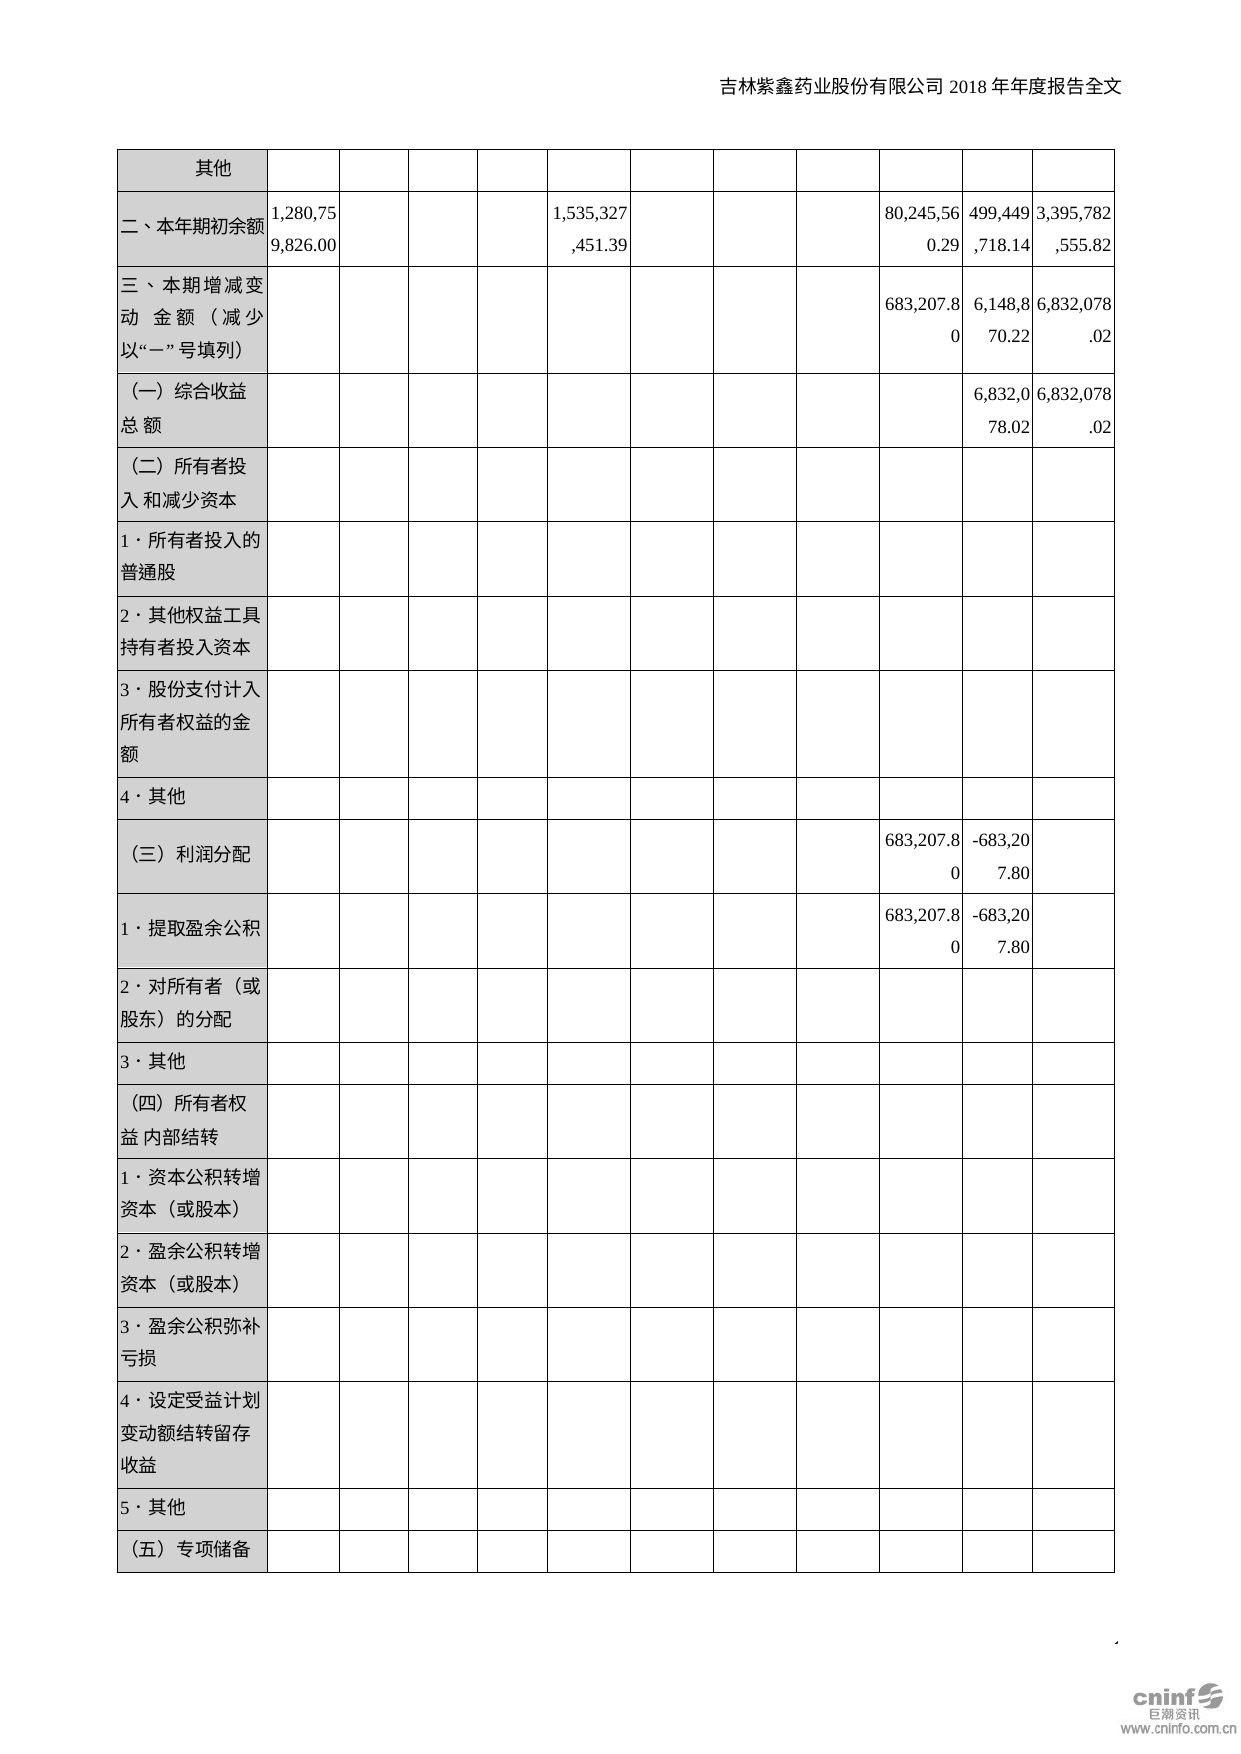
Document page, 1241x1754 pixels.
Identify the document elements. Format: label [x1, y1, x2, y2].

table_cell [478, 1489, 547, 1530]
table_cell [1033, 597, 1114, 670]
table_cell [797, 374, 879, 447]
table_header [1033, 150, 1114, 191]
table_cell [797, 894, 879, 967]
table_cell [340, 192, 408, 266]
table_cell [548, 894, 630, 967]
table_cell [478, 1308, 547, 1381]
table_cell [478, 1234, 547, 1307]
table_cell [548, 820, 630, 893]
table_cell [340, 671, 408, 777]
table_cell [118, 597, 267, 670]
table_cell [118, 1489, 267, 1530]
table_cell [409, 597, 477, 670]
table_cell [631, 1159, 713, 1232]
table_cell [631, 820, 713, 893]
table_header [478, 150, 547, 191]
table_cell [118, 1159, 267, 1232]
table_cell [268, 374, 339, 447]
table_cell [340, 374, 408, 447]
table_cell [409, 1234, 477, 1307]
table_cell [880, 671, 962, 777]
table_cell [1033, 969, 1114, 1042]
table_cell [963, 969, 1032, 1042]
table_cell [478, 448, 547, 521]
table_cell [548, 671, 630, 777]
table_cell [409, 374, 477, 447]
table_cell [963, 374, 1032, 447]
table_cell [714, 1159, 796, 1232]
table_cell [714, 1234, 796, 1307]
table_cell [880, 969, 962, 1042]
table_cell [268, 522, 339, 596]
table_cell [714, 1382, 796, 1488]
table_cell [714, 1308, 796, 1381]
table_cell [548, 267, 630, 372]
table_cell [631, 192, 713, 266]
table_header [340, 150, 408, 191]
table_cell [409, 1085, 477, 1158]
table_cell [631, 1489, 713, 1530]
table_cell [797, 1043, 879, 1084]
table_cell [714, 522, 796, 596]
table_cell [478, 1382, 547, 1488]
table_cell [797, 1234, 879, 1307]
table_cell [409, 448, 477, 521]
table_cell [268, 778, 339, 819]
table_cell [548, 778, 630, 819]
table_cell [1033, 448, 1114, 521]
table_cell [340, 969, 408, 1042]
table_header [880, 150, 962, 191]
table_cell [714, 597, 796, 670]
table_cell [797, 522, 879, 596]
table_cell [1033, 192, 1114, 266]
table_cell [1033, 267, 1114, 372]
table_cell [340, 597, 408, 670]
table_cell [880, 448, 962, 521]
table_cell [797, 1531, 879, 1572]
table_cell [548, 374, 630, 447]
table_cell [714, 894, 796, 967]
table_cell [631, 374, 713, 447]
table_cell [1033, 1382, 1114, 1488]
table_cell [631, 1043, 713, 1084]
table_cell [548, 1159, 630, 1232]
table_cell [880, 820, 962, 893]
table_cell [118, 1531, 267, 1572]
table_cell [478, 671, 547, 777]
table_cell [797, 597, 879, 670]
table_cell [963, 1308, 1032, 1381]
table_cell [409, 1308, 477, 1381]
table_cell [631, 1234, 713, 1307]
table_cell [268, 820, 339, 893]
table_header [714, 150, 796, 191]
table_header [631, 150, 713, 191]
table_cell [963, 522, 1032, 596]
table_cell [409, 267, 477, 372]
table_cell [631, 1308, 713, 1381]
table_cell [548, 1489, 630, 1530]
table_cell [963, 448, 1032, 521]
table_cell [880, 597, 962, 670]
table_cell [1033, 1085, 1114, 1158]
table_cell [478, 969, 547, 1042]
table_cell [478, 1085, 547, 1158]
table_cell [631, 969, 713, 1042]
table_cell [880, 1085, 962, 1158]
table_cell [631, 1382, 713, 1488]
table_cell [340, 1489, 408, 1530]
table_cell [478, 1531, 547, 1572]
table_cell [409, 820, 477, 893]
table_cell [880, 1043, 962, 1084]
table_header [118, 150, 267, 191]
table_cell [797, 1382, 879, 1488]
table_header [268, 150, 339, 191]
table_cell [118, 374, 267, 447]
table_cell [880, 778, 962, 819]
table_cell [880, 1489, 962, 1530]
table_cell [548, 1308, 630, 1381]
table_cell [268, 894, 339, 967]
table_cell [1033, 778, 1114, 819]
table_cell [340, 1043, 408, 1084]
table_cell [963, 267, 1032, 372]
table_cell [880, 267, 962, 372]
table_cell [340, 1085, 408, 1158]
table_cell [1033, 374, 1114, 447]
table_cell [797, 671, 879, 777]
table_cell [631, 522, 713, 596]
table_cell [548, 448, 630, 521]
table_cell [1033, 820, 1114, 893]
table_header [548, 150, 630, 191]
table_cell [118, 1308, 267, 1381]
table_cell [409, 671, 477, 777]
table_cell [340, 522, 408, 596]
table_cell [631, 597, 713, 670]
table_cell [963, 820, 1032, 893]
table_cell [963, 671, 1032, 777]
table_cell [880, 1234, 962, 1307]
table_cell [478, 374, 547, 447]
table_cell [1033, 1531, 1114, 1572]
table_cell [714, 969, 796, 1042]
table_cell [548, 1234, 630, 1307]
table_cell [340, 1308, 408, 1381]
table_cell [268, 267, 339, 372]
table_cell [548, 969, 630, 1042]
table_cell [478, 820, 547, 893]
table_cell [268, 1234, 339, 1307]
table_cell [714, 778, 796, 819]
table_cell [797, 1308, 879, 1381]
picture [1115, 1680, 1240, 1737]
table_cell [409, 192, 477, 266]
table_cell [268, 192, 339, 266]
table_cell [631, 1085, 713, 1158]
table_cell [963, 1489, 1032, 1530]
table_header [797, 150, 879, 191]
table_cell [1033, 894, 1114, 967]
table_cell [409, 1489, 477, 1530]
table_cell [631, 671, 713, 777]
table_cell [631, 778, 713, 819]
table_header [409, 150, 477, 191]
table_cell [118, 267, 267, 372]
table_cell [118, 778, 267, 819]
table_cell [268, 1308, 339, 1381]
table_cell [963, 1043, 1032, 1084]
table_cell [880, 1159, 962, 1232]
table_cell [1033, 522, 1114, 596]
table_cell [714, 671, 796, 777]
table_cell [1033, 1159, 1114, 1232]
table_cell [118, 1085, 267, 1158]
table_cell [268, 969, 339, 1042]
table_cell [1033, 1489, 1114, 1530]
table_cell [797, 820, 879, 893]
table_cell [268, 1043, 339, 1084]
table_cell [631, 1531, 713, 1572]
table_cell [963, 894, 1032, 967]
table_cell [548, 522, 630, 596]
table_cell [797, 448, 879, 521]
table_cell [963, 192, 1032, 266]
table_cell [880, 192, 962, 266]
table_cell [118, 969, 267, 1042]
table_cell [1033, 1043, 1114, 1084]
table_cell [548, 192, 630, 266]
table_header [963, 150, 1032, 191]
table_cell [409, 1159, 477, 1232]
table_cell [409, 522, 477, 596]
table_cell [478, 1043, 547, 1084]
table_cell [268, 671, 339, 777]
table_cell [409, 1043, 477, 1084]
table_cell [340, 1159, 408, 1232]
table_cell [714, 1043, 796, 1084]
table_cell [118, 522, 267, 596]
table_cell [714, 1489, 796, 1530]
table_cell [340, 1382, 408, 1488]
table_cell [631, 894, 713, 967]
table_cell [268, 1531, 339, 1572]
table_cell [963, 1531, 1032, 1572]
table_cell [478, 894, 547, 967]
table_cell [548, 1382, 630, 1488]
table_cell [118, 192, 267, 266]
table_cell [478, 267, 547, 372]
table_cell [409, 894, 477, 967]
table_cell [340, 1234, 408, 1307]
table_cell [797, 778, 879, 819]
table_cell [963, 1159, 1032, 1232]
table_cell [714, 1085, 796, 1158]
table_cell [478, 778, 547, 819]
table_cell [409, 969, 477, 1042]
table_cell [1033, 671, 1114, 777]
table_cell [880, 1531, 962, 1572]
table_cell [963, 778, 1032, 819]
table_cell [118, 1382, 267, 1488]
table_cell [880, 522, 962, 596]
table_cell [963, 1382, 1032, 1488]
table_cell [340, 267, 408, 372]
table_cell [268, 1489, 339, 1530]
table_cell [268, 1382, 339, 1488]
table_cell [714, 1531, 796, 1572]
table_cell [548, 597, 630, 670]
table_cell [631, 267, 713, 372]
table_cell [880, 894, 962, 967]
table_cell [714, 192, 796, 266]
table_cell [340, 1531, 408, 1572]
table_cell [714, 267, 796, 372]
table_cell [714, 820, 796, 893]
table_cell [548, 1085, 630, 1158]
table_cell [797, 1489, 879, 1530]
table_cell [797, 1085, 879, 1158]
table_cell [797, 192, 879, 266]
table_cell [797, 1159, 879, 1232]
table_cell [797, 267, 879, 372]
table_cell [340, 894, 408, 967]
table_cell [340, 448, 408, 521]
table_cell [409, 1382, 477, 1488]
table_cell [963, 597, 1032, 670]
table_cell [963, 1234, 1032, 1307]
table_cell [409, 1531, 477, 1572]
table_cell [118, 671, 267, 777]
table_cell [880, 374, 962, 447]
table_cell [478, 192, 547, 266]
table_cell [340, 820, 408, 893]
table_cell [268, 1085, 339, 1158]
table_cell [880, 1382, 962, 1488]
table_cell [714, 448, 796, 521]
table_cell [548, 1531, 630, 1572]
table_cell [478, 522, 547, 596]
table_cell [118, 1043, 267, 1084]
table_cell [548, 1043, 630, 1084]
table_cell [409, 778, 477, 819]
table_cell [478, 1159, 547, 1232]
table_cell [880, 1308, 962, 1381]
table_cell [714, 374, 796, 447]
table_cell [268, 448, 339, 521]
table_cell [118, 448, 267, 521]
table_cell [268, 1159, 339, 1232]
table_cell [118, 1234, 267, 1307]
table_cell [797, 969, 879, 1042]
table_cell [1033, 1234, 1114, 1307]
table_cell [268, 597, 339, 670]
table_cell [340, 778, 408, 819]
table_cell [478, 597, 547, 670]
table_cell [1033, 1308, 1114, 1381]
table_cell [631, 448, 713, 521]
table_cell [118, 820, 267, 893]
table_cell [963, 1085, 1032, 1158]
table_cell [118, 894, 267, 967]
